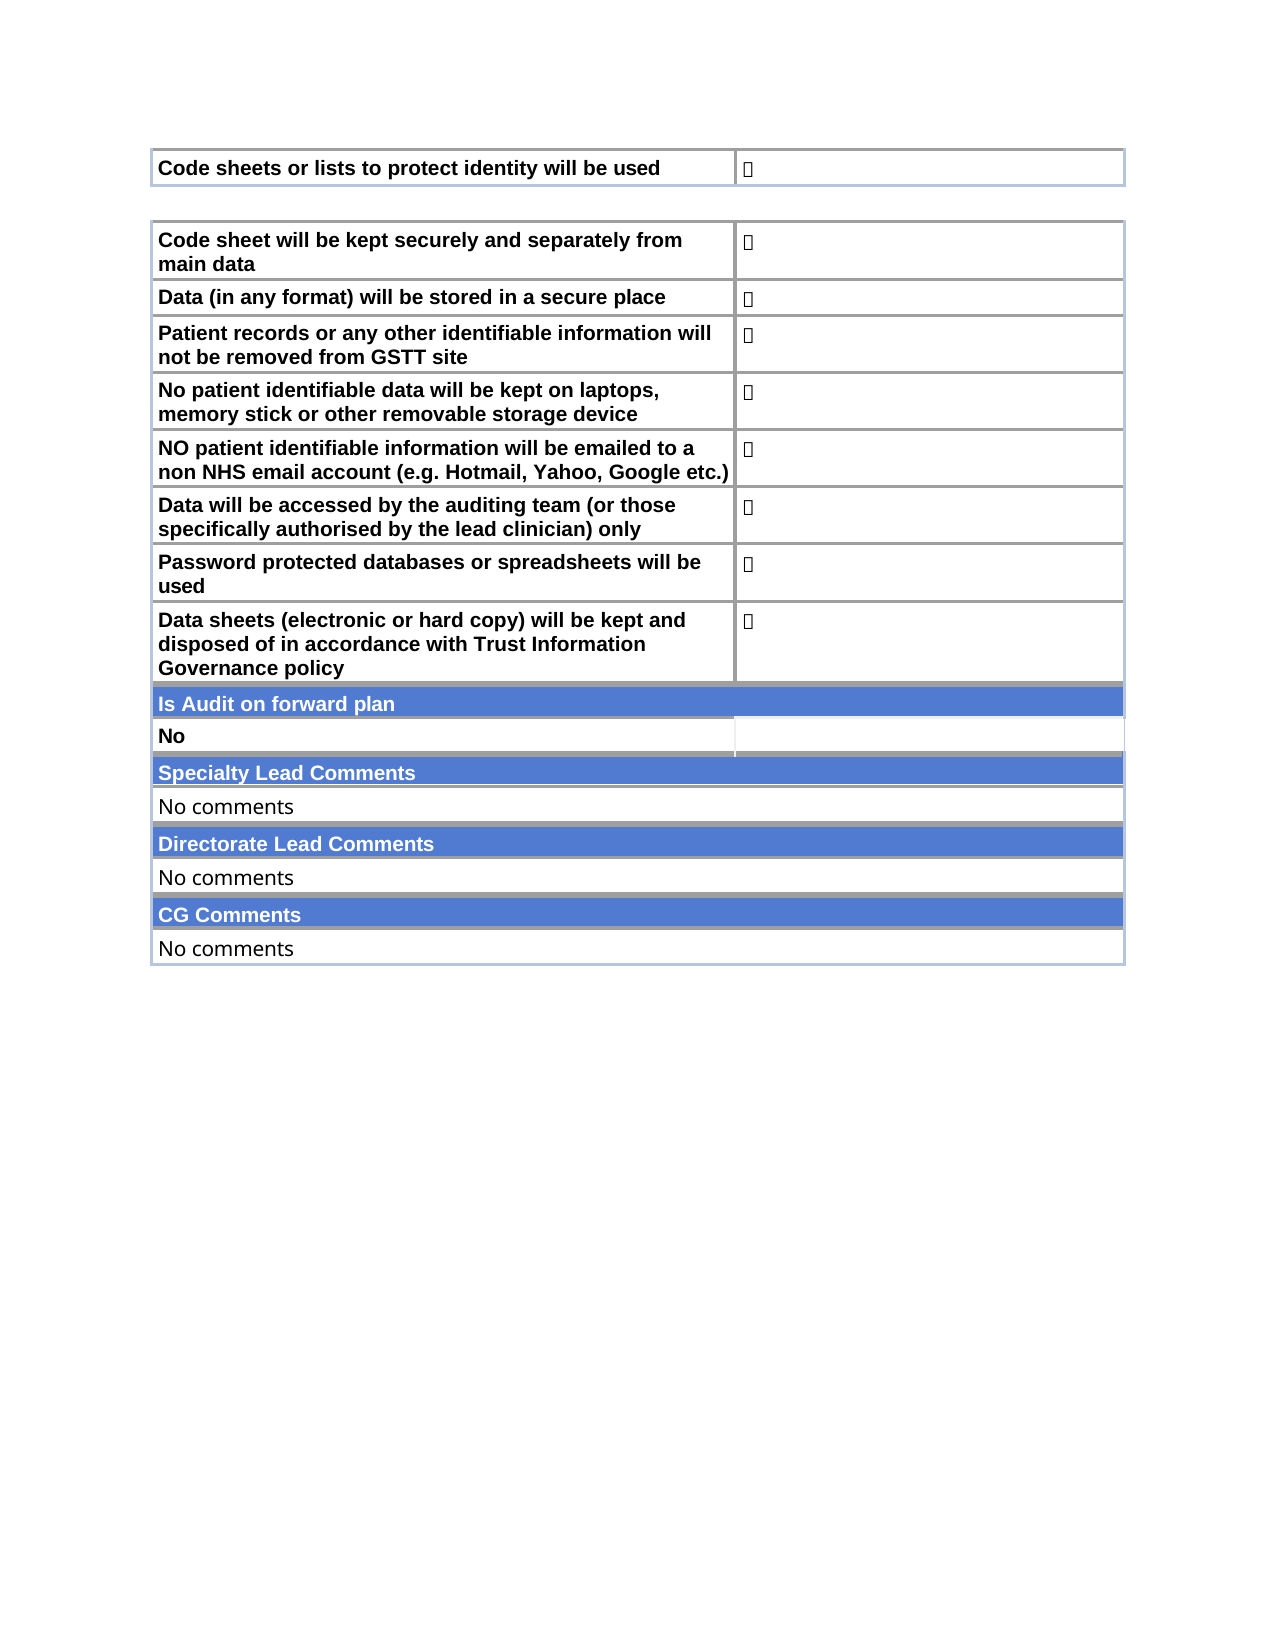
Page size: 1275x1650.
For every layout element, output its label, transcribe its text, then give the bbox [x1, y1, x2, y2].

table_cell  [737, 603, 1123, 681]
table_cell Specialty Lead Comments [153, 751, 1123, 784]
table_cell No comments [153, 788, 1123, 821]
table_cell Code sheets or lists to protect identity will be used [153, 151, 734, 184]
table_cell Data sheets (electronic or hard copy) will be kept and disposed of in accordance with Trust Information Governance policy [153, 603, 733, 681]
table_cell  [737, 431, 1123, 485]
table_cell  [737, 545, 1123, 600]
table_cell Directorate Lead Comments [153, 827, 1123, 856]
table_cell  [737, 488, 1123, 542]
table_cell No [153, 719, 734, 751]
table_cell No comments [153, 930, 1123, 963]
table_cell [736, 716, 1124, 751]
table_cell Password protected databases or spreadsheets will be used [153, 545, 733, 600]
table_cell Is Audit on forward plan [153, 687, 1123, 716]
table_cell Data will be accessed by the auditing team (or those specifically authorised by the lead clinician) only [153, 488, 733, 542]
table_cell No comments [153, 859, 1123, 892]
table_cell CG Comments [153, 898, 1123, 926]
table_cell  [737, 281, 1123, 313]
table_cell  [737, 374, 1123, 428]
table_header  [737, 223, 1123, 277]
table_cell NO patient identifiable information will be emailed to a non NHS email account (e.g. Hotmail, Yahoo, Google etc.) [153, 431, 733, 485]
table_cell Patient records or any other identifiable information will not be removed from GSTT site [153, 317, 733, 371]
table_header Code sheet will be kept securely and separately from main data [153, 223, 733, 277]
table_cell No patient identifiable data will be kept on laptops, memory stick or other removable storage device [153, 374, 733, 428]
table_cell Data (in any format) will be stored in a secure place [153, 281, 733, 313]
table_cell  [737, 151, 1123, 184]
table_cell  [737, 317, 1123, 371]
